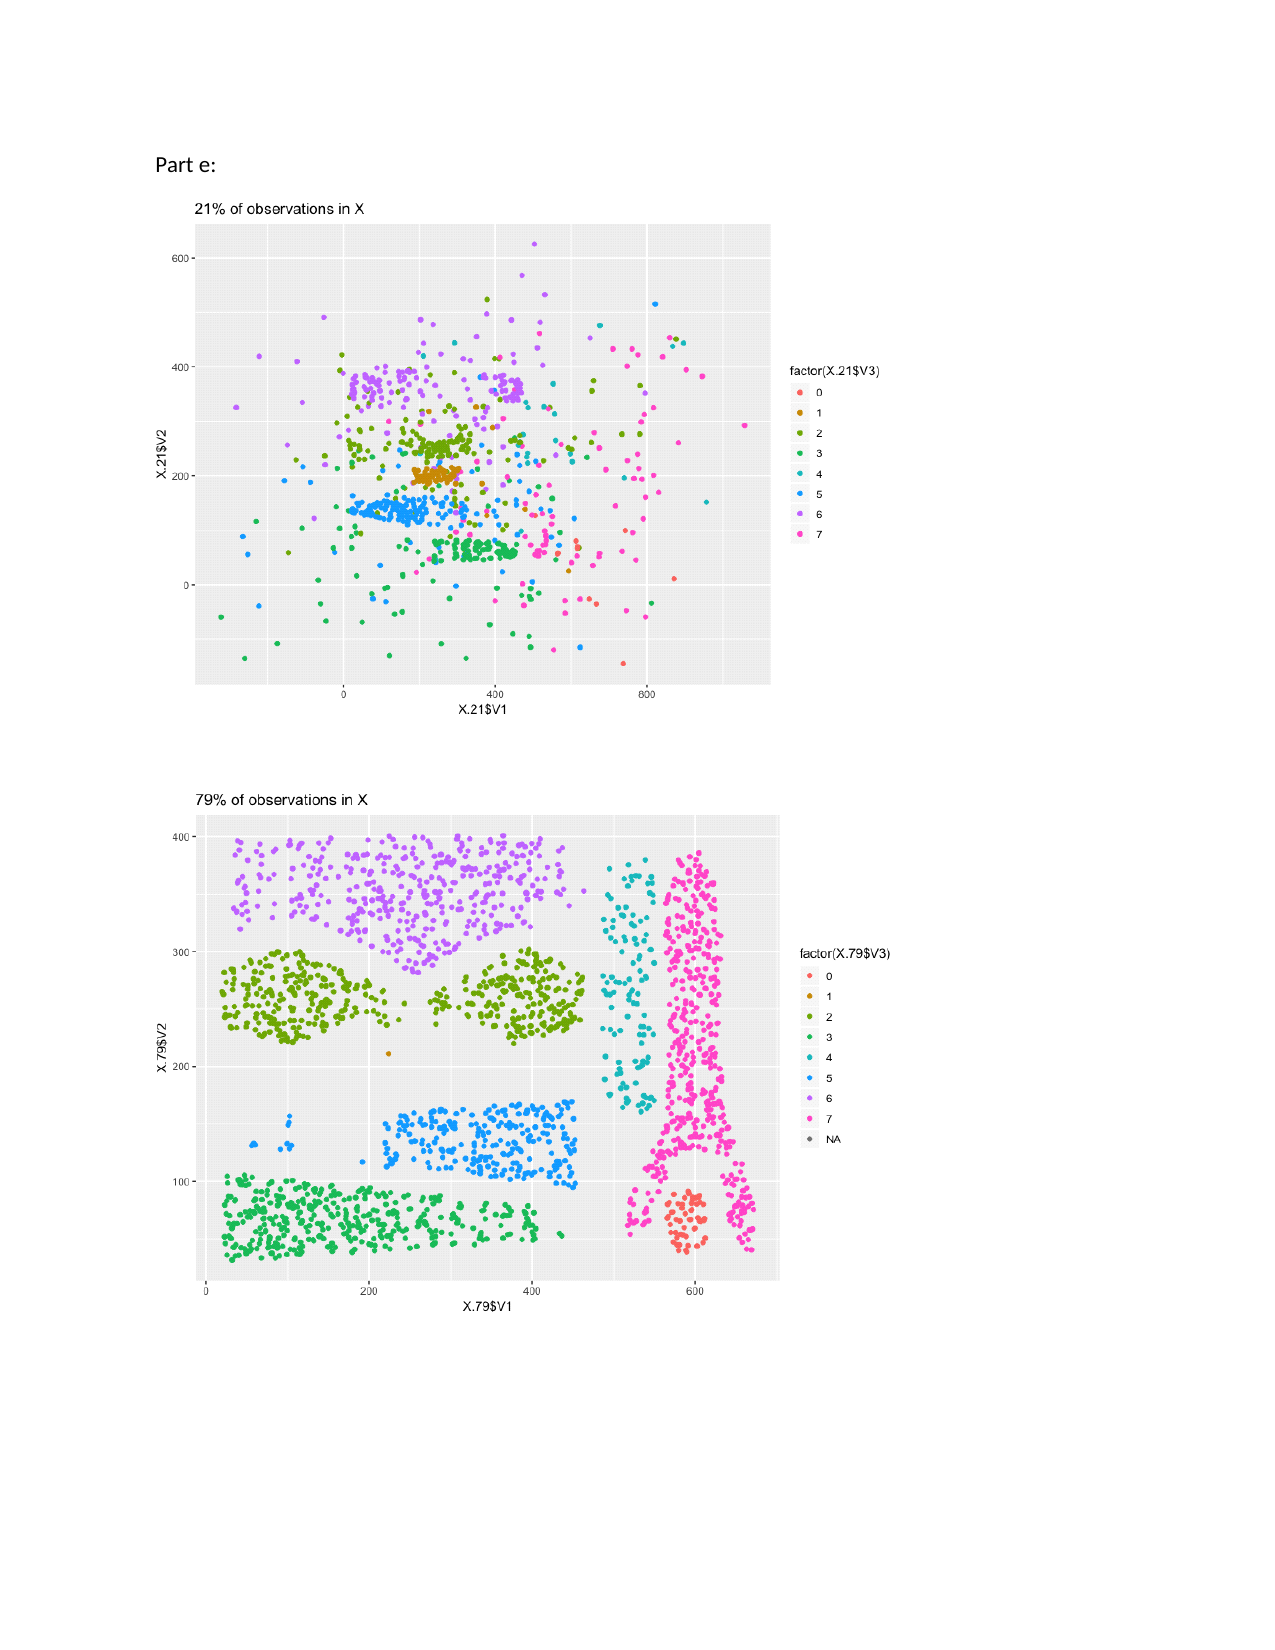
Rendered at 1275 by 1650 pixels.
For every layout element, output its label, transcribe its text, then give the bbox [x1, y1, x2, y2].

picture [150, 787, 903, 1319]
picture [150, 196, 892, 722]
text Part e: [150, 150, 1125, 178]
